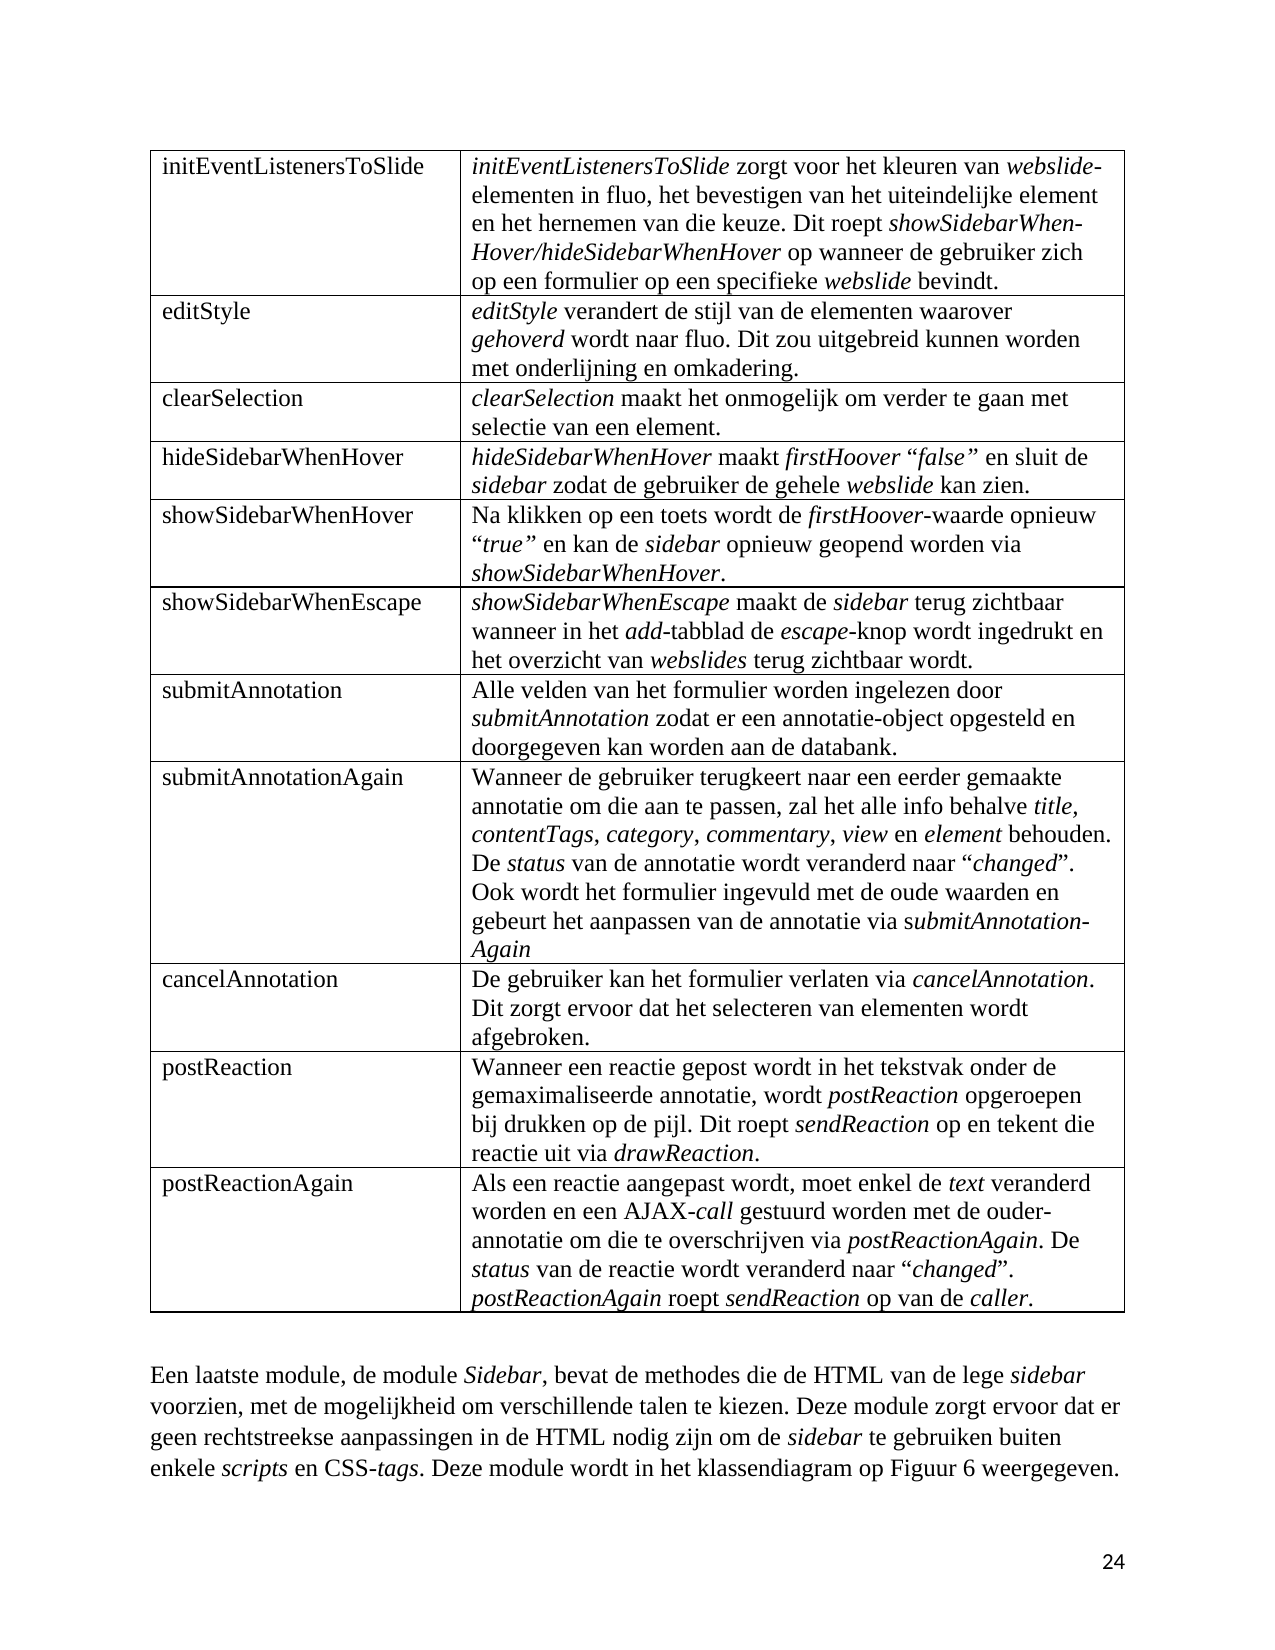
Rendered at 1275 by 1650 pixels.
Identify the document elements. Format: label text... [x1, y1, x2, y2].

table_cell showSidebarWhenHover [151, 500, 460, 586]
table_cell clearSelection [151, 383, 460, 441]
table_cell Wanneer een reactie gepost wordt in het tekstvak onder de gemaximaliseerde annotatie, wordt postReaction opgeroepen bij drukken op de pijl. Dit roept sendReaction op en tekent die reactie uit via drawReaction. [461, 1052, 1124, 1167]
table_cell initEventListenersToSlide zorgt voor het kleuren van webslide-elementen in fluo, het bevestigen van het uiteindelijke element en het hernemen van die keuze. Dit roept showSidebarWhen-Hover/hideSidebarWhenHover op wanneer de gebruiker zich op een formulier op een specifieke webslide bevindt. [461, 151, 1124, 295]
table_cell showSidebarWhenEscape maakt de sidebar terug zichtbaar wanneer in het add-tabblad de escape-knop wordt ingedrukt en het overzicht van webslides terug zichtbaar wordt. [461, 588, 1124, 674]
table_cell postReaction [151, 1052, 460, 1167]
table_cell initEventListenersToSlide [151, 151, 460, 295]
text Een laatste module, de module Sidebar, bevat de methodes die de HTML van de lege sidebar voorzien, met de mogelijkheid om verschillende talen te kiezen. Deze module zorgt ervoor dat er geen rechtstreekse aanpassingen in de HTML nodig zijn om de sidebar te gebruiken buiten enkele scripts en CSS-tags. Deze module wordt in het klassendiagram op Figuur 6 weergegeven. [150, 1360, 1125, 1482]
table_cell editStyle verandert de stijl van de elementen waarover gehoverd wordt naar fluo. Dit zou uitgebreid kunnen worden met onderlijning en omkadering. [461, 296, 1124, 382]
table_cell hideSidebarWhenHover [151, 442, 460, 499]
table_cell submitAnnotation [151, 675, 460, 761]
table_cell clearSelection maakt het onmogelijk om verder te gaan met selectie van een element. [461, 383, 1124, 441]
table_cell hideSidebarWhenHover maakt firstHoover “false” en sluit de sidebar zodat de gebruiker de gehele webslide kan zien. [461, 442, 1124, 499]
table_cell showSidebarWhenEscape [151, 588, 460, 674]
table_cell Wanneer de gebruiker terugkeert naar een eerder gemaakte annotatie om die aan te passen, zal het alle info behalve title, contentTags, category, commentary, view en element behouden. De status van de annotatie wordt veranderd naar “changed”. Ook wordt het formulier ingevuld met de oude waarden en gebeurt het aanpassen van de annotatie via submitAnnotation-Again [461, 762, 1124, 963]
table_cell cancelAnnotation [151, 964, 460, 1051]
table_cell Na klikken op een toets wordt de firstHoover-waarde opnieuw “true” en kan de sidebar opnieuw geopend worden via showSidebarWhenHover. [461, 500, 1124, 586]
table_cell editStyle [151, 296, 460, 382]
table_cell Als een reactie aangepast wordt, moet enkel de text veranderd worden en een AJAX-call gestuurd worden met de ouder-annotatie om die te overschrijven via postReactionAgain. De status van de reactie wordt veranderd naar “changed”. postReactionAgain roept sendReaction op van de caller. [461, 1168, 1124, 1311]
table_cell De gebruiker kan het formulier verlaten via cancelAnnotation. Dit zorgt ervoor dat het selecteren van elementen wordt afgebroken. [461, 964, 1124, 1051]
table_cell submitAnnotationAgain [151, 762, 460, 963]
table_cell Alle velden van het formulier worden ingelezen door submitAnnotation zodat er een annotatie-object opgesteld en doorgegeven kan worden aan de databank. [461, 675, 1124, 761]
table_cell postReactionAgain [151, 1168, 460, 1311]
